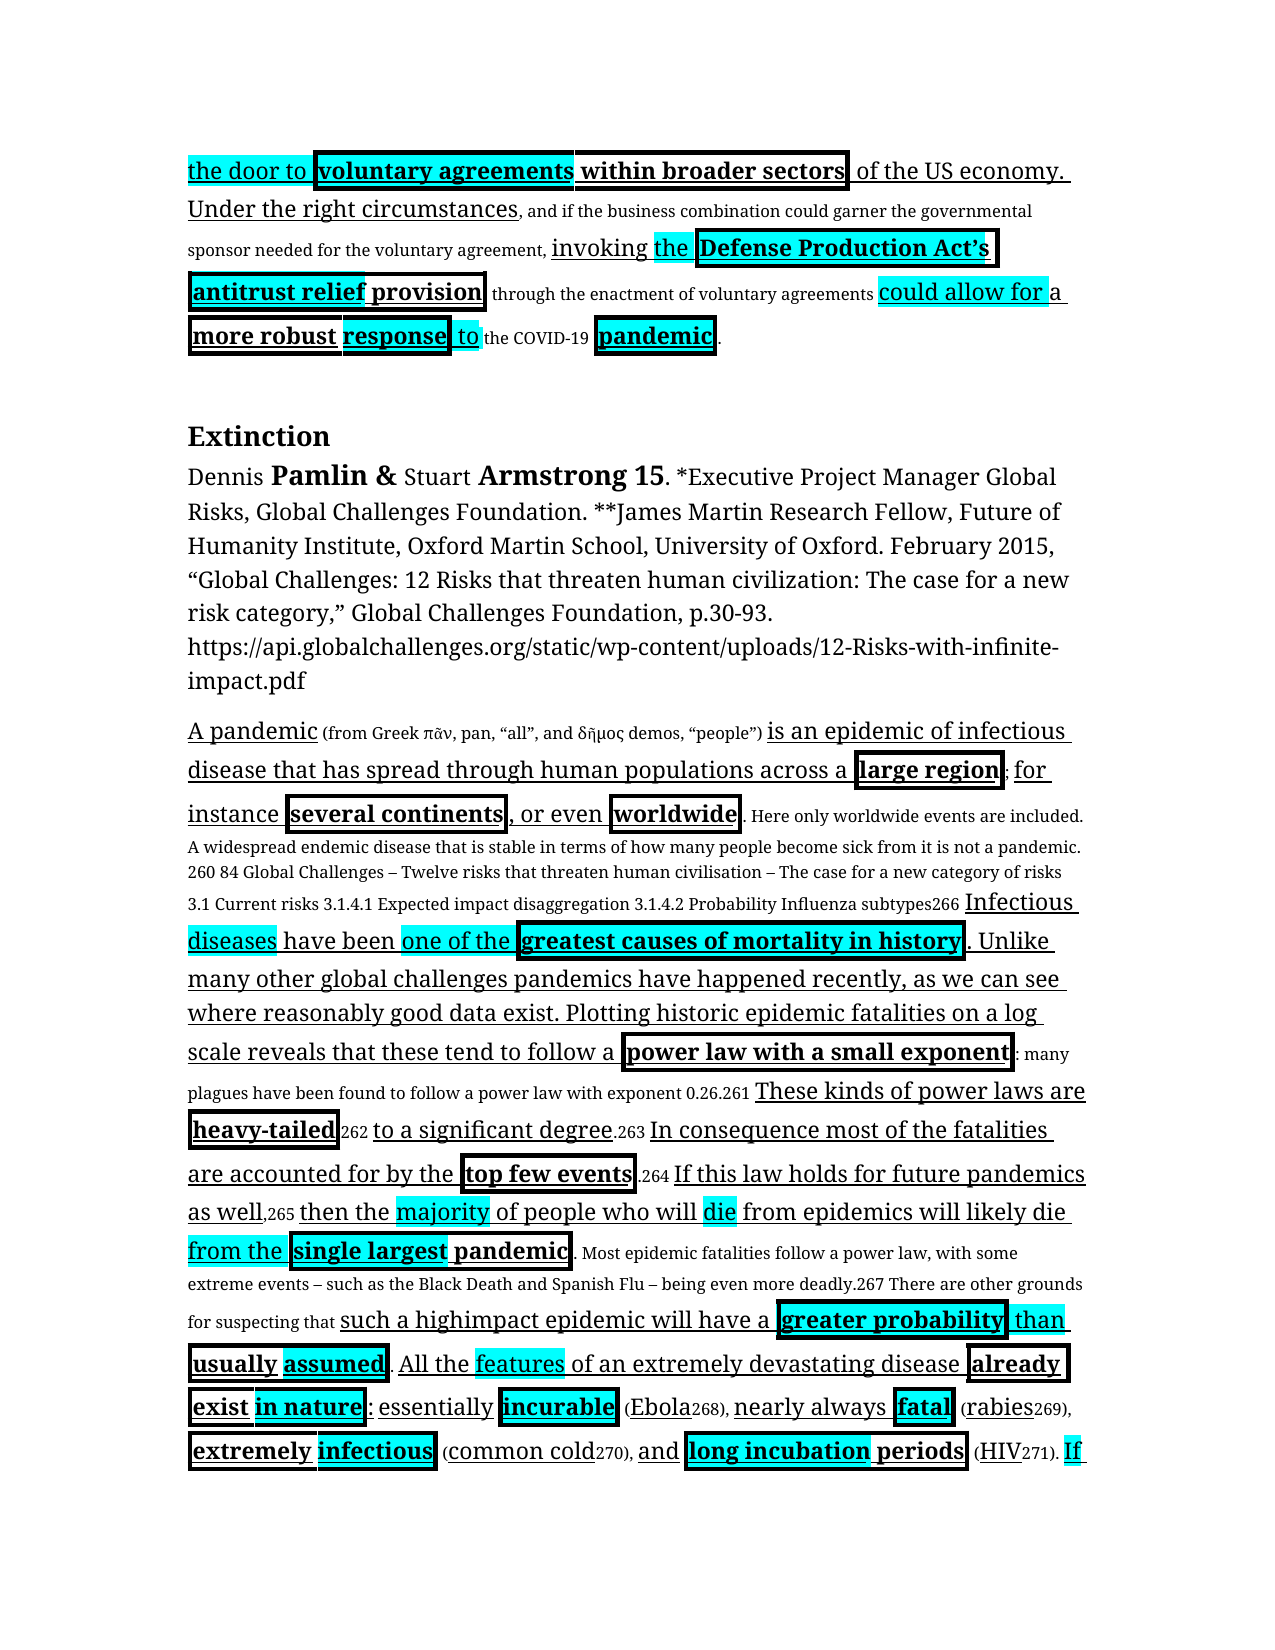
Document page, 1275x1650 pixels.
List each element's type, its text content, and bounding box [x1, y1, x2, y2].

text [187, 150, 1087, 356]
text Dennis Pamlin & Stuart Armstrong 15. *Executive Project Manager Global Risks, Global Challenges Foundation. **James Martin Research Fellow, Future of Humanity Institute, Oxford Martin School, University of Oxford. February 2015, “Global Challenges: 12 Risks that threaten human civilization: The case for a new risk category,” Global Challenges Foundation, p.30-93. https://api.globalchallenges.org/static/wp-content/uploads/12-Risks-with-infinite-impact.pdf [187, 457, 1087, 696]
subtitle Extinction [187, 417, 1087, 454]
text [187, 715, 1087, 1471]
